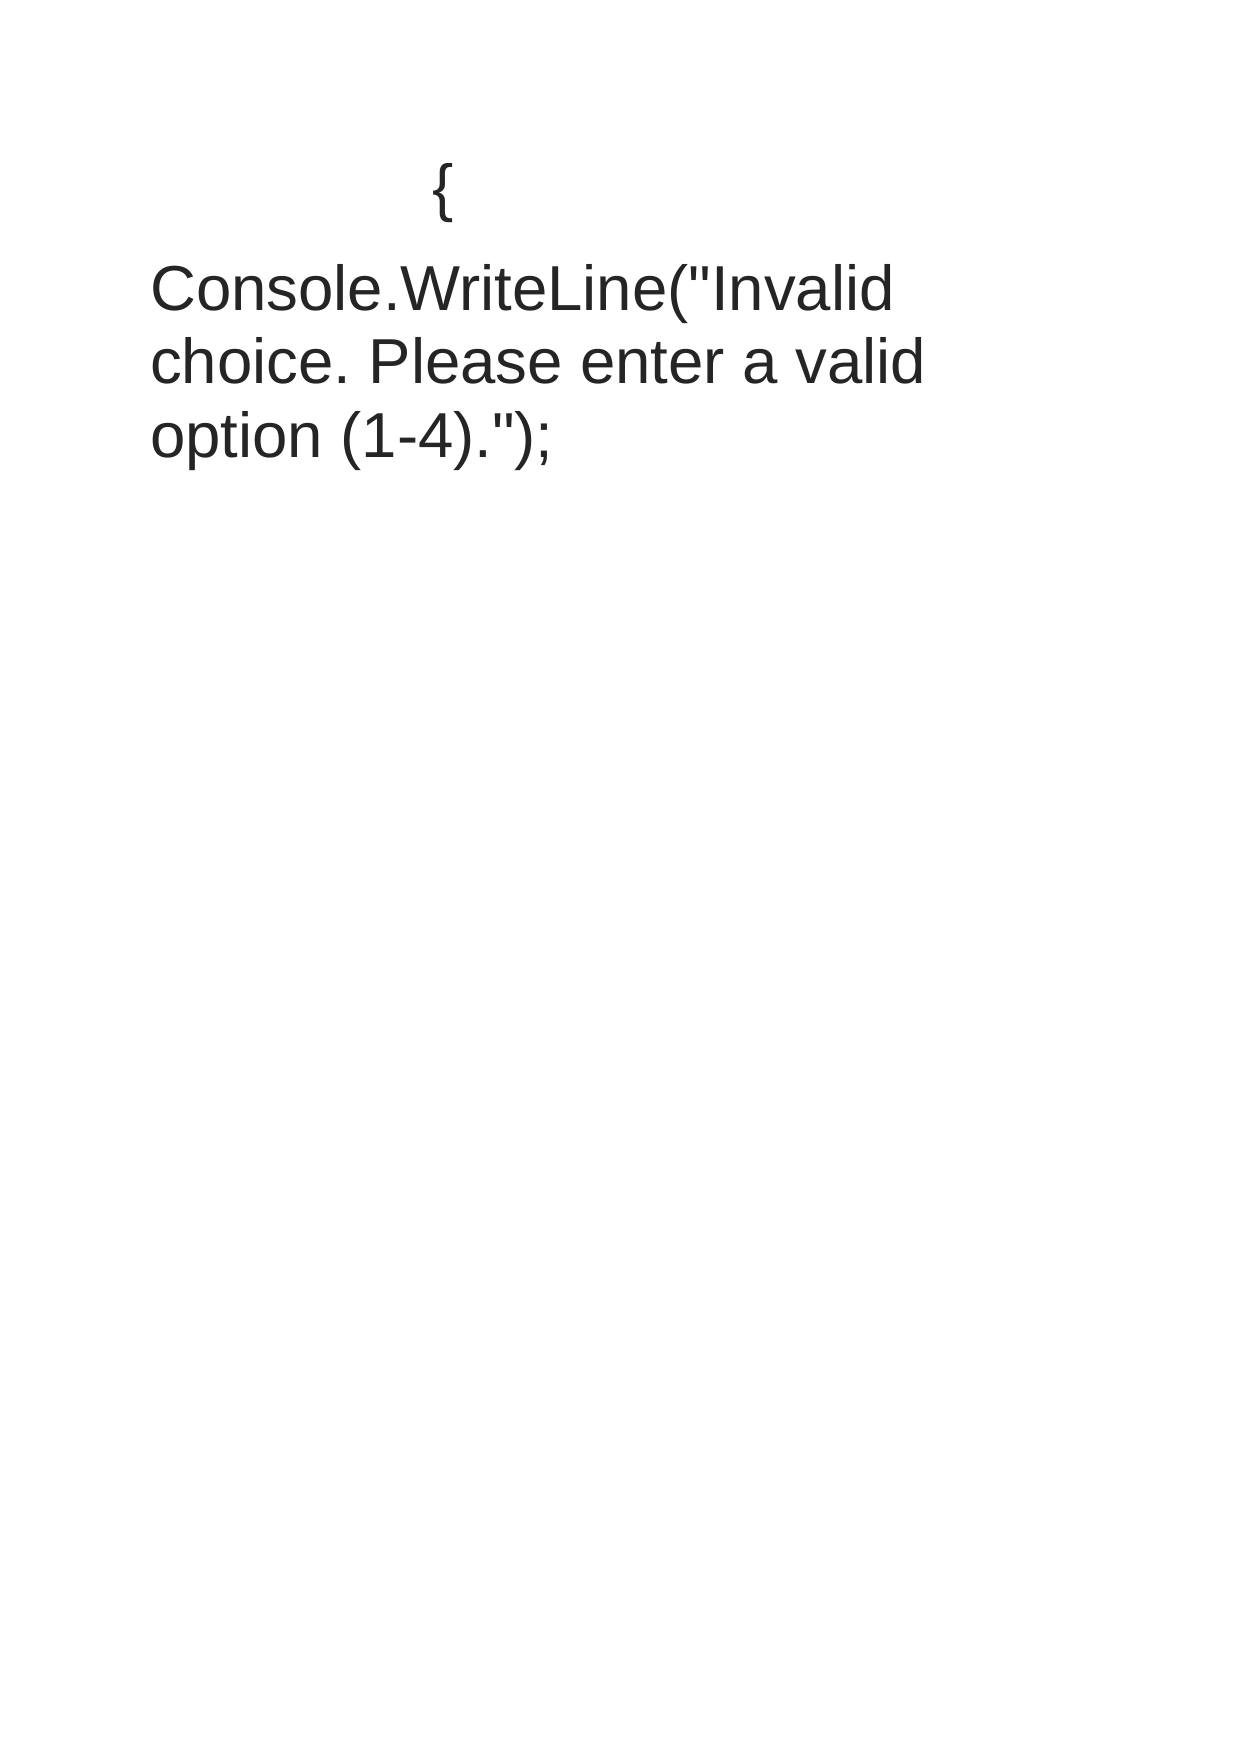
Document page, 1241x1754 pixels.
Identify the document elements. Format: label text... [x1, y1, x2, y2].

text { [150, 223, 1090, 296]
text Console.WriteLine("Invalid choice. Please enter a valid option (1-4)."); [150, 296, 1090, 550]
text else [150, 150, 1090, 223]
